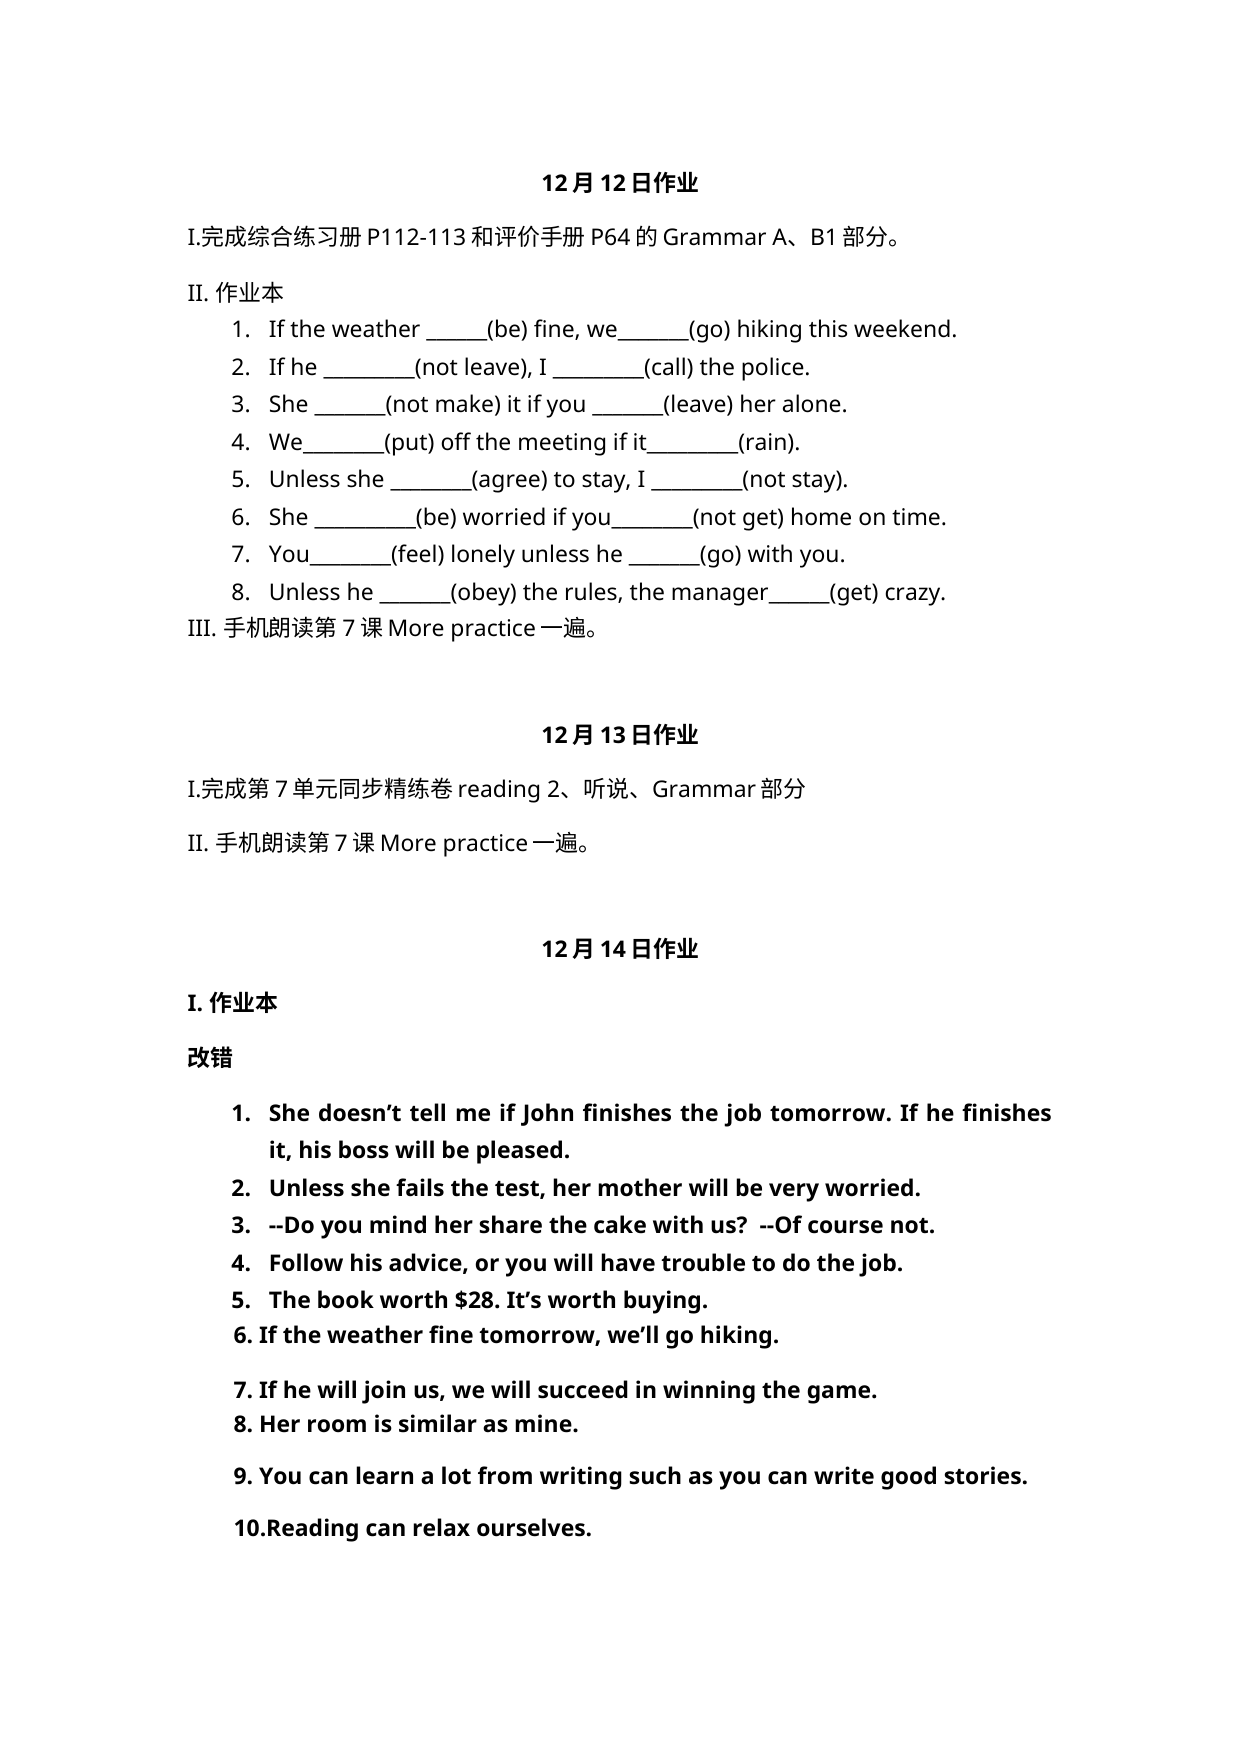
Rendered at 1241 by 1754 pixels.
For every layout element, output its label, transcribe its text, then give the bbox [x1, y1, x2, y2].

text I. 作业本 [187, 985, 1053, 1019]
list Unless she ________(agree) to stay, I _________(not stay). [231, 460, 1053, 498]
list Unless he _______(obey) the rules, the manager______(get) crazy. [231, 573, 1053, 610]
text II. 手机朗读第7课More practice一遍。 [187, 825, 1053, 858]
text I.完成第7单元同步精练卷reading 2、听说、Grammar部分 [187, 771, 1053, 804]
text 12月12日作业 [187, 164, 1053, 198]
text I.完成综合练习册P112-113和评价手册P64的Grammar A、B1部分。 [187, 219, 1053, 252]
list She doesn’t tell me if John finishes the job tomorrow. If he finishes it, his boss will be pleased. [231, 1093, 1053, 1168]
text 10.Reading can relax ourselves. [187, 1512, 1053, 1543]
list If the weather ______(be) fine, we_______(go) hiking this weekend. [231, 310, 1053, 348]
list The book worth $28. It’s worth buying. [231, 1281, 1053, 1318]
list She _______(not make) it if you _______(leave) her alone. [231, 385, 1053, 423]
list She __________(be) worried if you________(not get) home on time. [231, 498, 1053, 535]
text 6. If the weather fine tomorrow, we’ll go hiking. [187, 1318, 1053, 1350]
list Unless she fails the test, her mother will be very worried. [231, 1168, 1053, 1206]
text II. 作业本 [187, 273, 1053, 310]
text 7. If he will join us, we will succeed in winning the game. [187, 1371, 1053, 1408]
list If he _________(not leave), I _________(call) the police. [231, 348, 1053, 385]
list We________(put) off the meeting if it_________(rain). [231, 423, 1053, 460]
text 9. You can learn a lot from writing such as you can write good stories. [187, 1460, 1053, 1491]
text 12月13日作业 [187, 717, 1053, 750]
list You________(feel) lonely unless he _______(go) with you. [231, 535, 1053, 573]
text 改错 [187, 1039, 1053, 1073]
text 8. Her room is similar as mine. [187, 1408, 1053, 1439]
list --Do you mind her share the cake with us? --Of course not. [231, 1206, 1053, 1243]
list Follow his advice, or you will have trouble to do the job. [231, 1243, 1053, 1281]
text 12月14日作业 [187, 931, 1053, 964]
text III. 手机朗读第7课More practice一遍。 [187, 610, 1053, 644]
